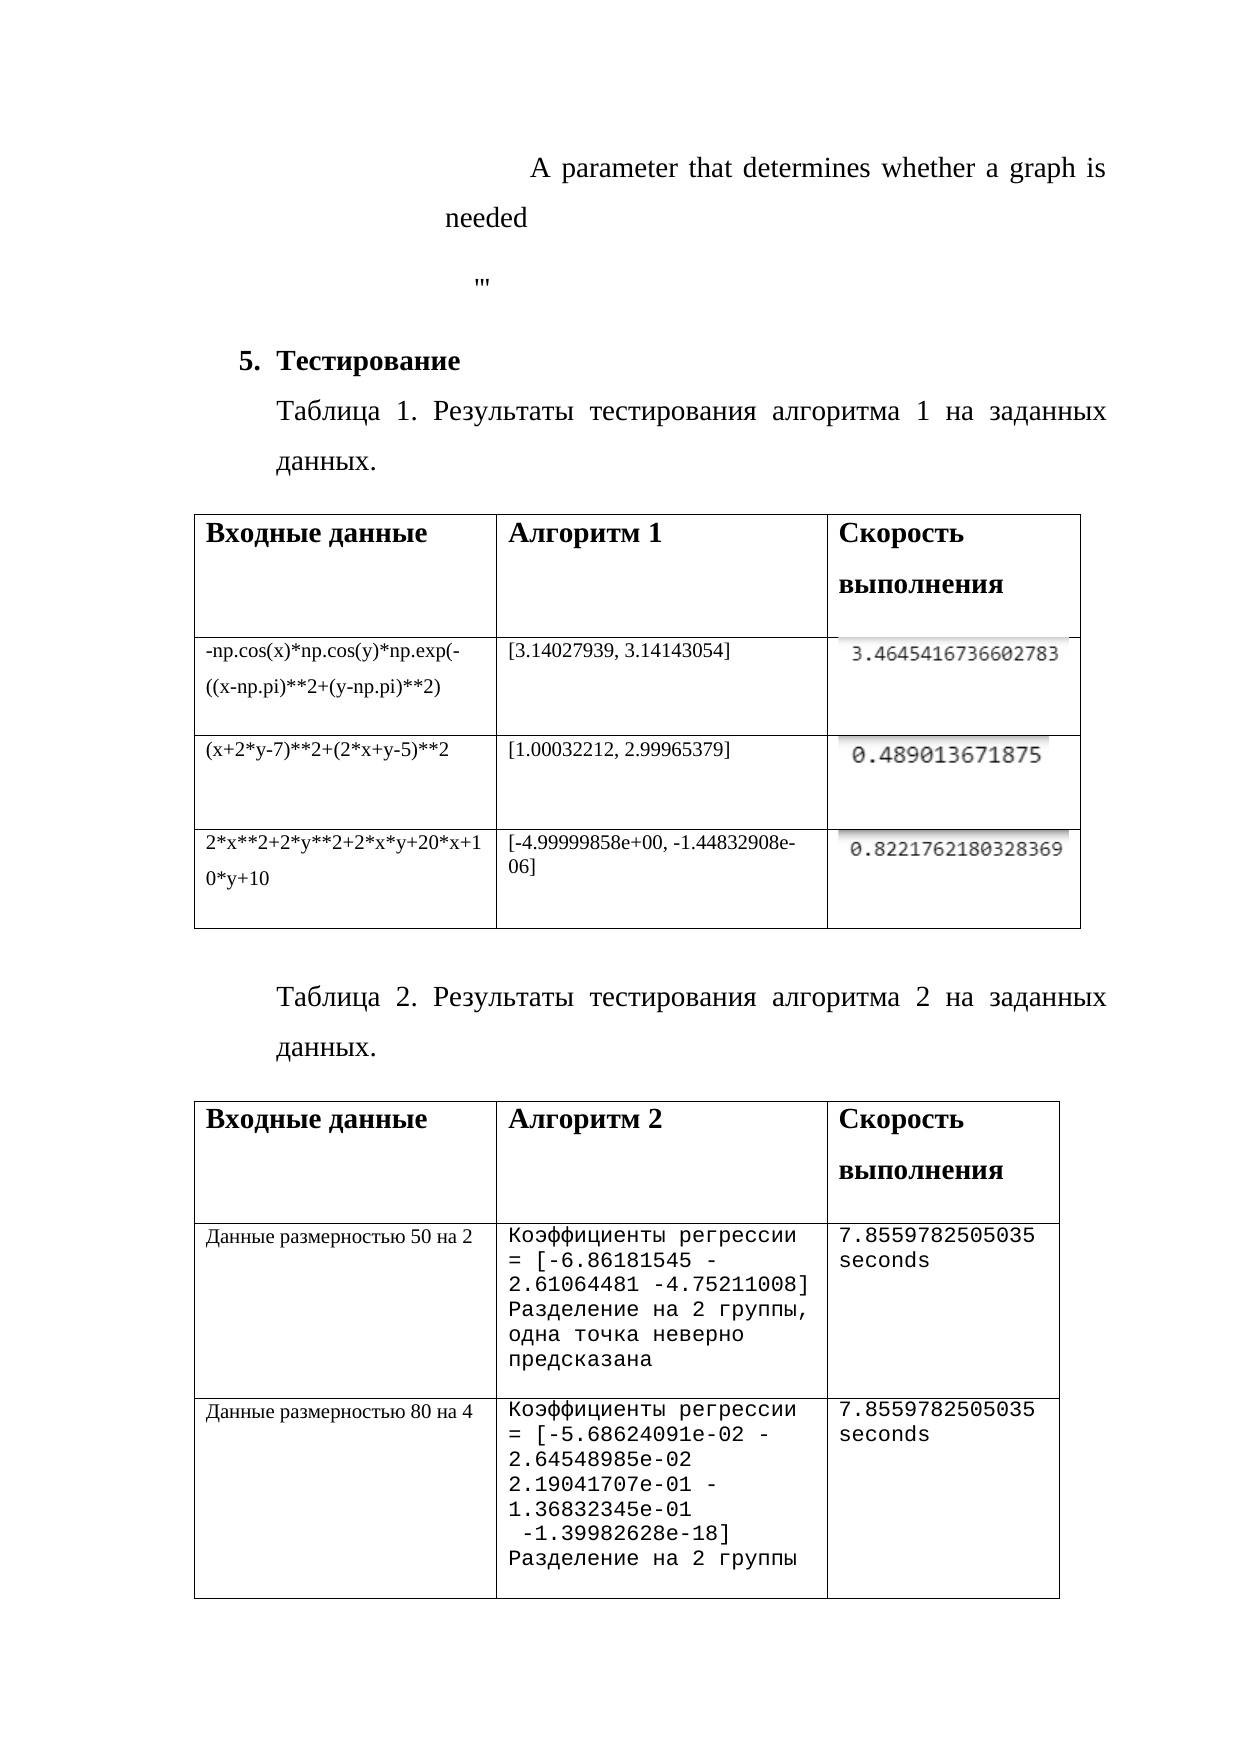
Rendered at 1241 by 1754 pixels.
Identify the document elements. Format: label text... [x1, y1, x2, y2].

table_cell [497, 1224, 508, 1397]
list Таблица 1. Результаты тестирования алгоритма 1 на заданных данных. [276, 393, 1107, 477]
table_header Скорость выполнения [828, 1102, 1059, 1223]
table_cell [3.14027939, 3.14143054] [497, 638, 827, 735]
table_header Алгоритм 2 [497, 1102, 827, 1223]
table_cell 7.8559782505035 seconds [828, 1224, 1059, 1397]
picture [838, 830, 1069, 864]
text ''' [445, 271, 1107, 305]
table_cell [828, 830, 1080, 928]
table_header Скорость выполнения [828, 515, 1080, 637]
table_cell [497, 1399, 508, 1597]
table_header Входные данные [195, 1102, 496, 1223]
table_cell (x+2*y-7)**2+(2*x+y-5)**2 [195, 736, 496, 829]
table_cell 7.8559782505035 seconds [828, 1399, 1059, 1597]
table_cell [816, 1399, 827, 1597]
table_cell [828, 736, 1080, 829]
picture [838, 736, 1050, 774]
list Таблица 2. Результаты тестирования алгоритма 2 на заданных данных. [276, 979, 1107, 1063]
text A parameter that determines whether a graph is needed [445, 150, 1107, 234]
table_header Входные данные [195, 515, 496, 637]
table_cell [-4.99999858e+00, -1.44832908e-06] [497, 830, 827, 928]
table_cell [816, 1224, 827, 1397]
table_cell Данные размерностью 80 на 4 [195, 1399, 496, 1597]
list Тестирование [239, 343, 1107, 376]
table_cell Данные размерностью 50 на 2 [195, 1224, 496, 1397]
picture [838, 637, 1069, 669]
table_cell 2*x**2+2*y**2+2*x*y+20*x+10*y+10 [195, 830, 496, 928]
table_cell [828, 638, 1080, 735]
table_cell -np.cos(x)*np.cos(y)*np.exp(-((x-np.pi)**2+(y-np.pi)**2) [195, 638, 496, 735]
table_header Алгоритм 1 [497, 515, 827, 637]
table_cell [1.00032212, 2.99965379] [497, 736, 827, 829]
